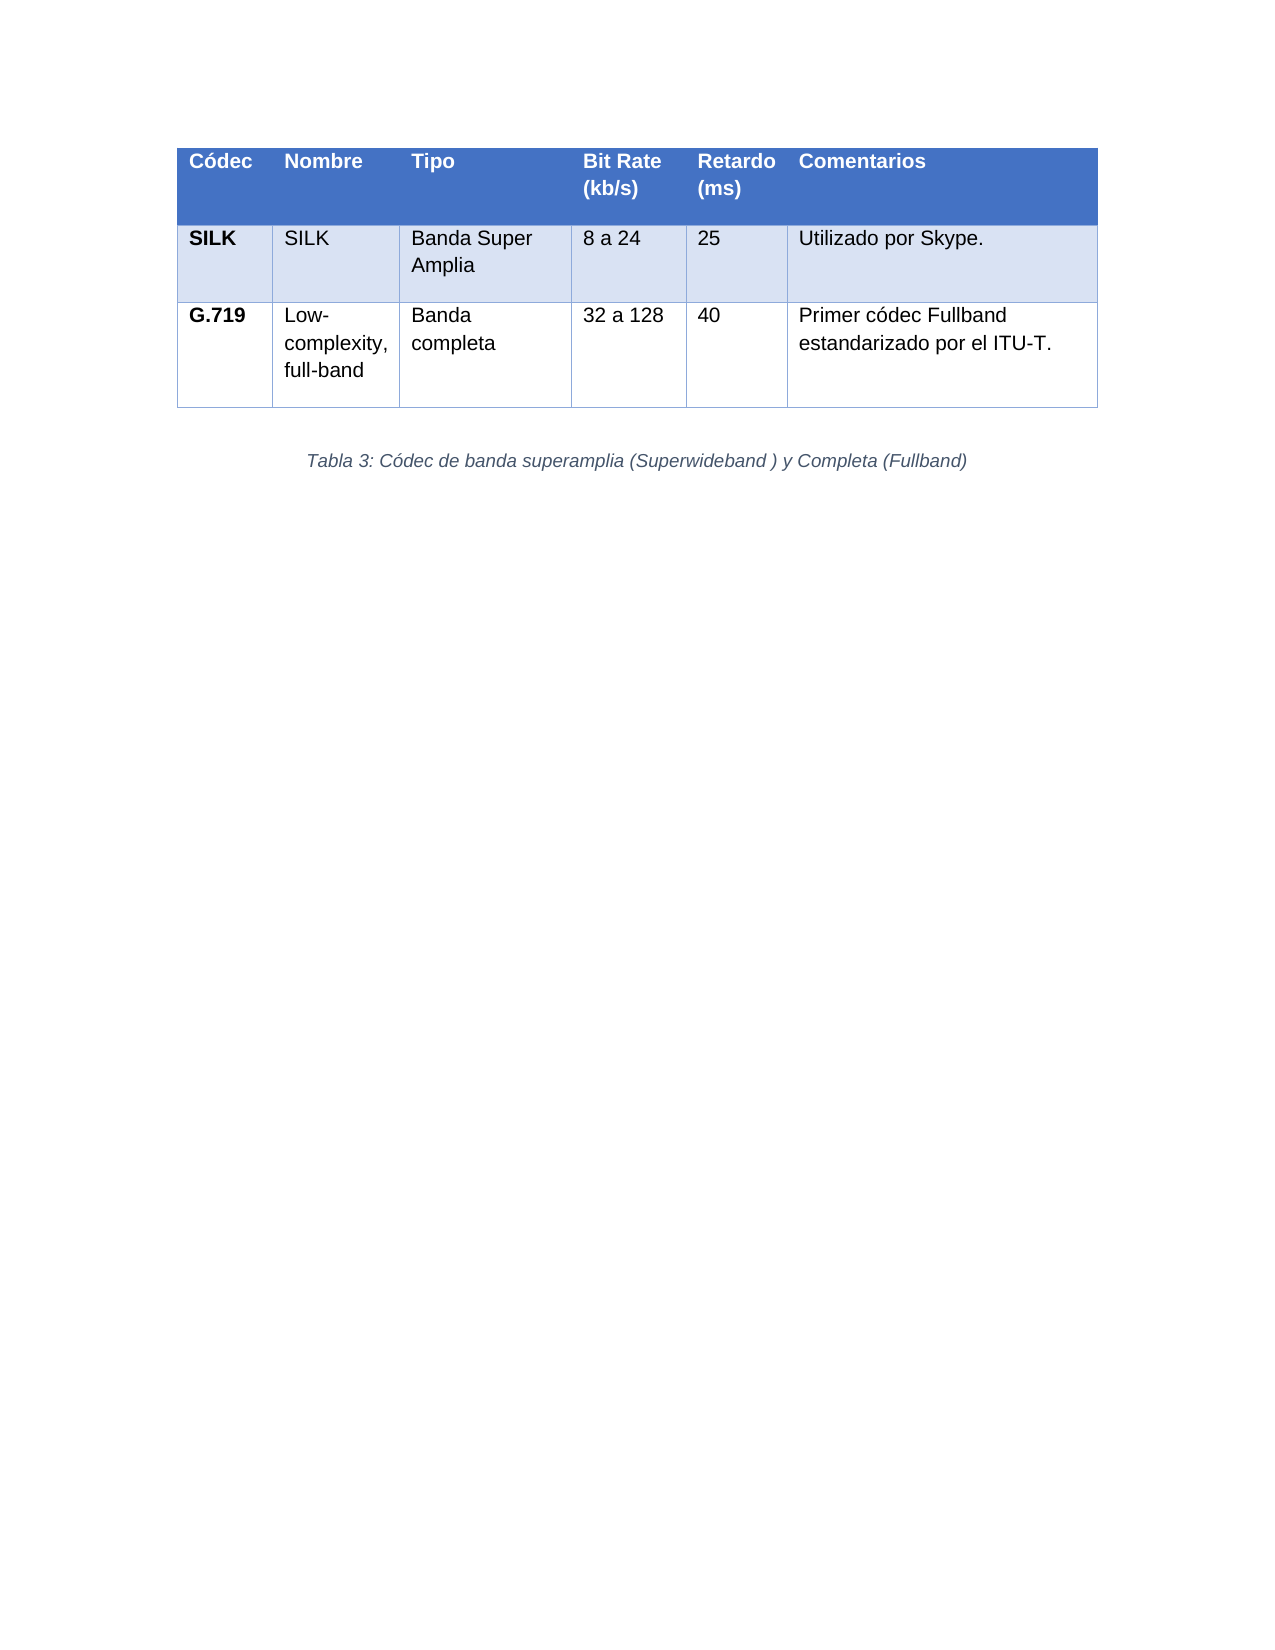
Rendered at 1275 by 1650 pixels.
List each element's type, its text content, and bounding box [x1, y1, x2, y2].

text Tabla 3: Códec de banda superamplia (Superwideband ) y Completa (Fullband) [177, 450, 1098, 472]
table_header Códec [178, 149, 272, 225]
table_header Bit Rate (kb/s) [572, 149, 686, 225]
table_cell 40 [687, 303, 787, 407]
table_cell Primer códec Fullband estandarizado por el ITU-T. [788, 303, 1097, 407]
table_cell SILK [273, 226, 399, 302]
table_header Comentarios [788, 149, 1097, 225]
table_cell Utilizado por Skype. [788, 226, 1097, 302]
table_cell G.719 [178, 303, 272, 407]
table_cell Low-complexity, full-band [273, 303, 399, 407]
table_cell 8 a 24 [572, 226, 686, 302]
table_header Retardo (ms) [687, 149, 787, 225]
table_cell 32 a 128 [572, 303, 686, 407]
table_cell 25 [687, 226, 787, 302]
table_cell SILK [178, 226, 272, 302]
table_header Nombre [273, 149, 399, 225]
table_header Tipo [400, 149, 571, 225]
table_cell Banda completa [400, 303, 571, 407]
table_cell Banda Super Amplia [400, 226, 571, 302]
